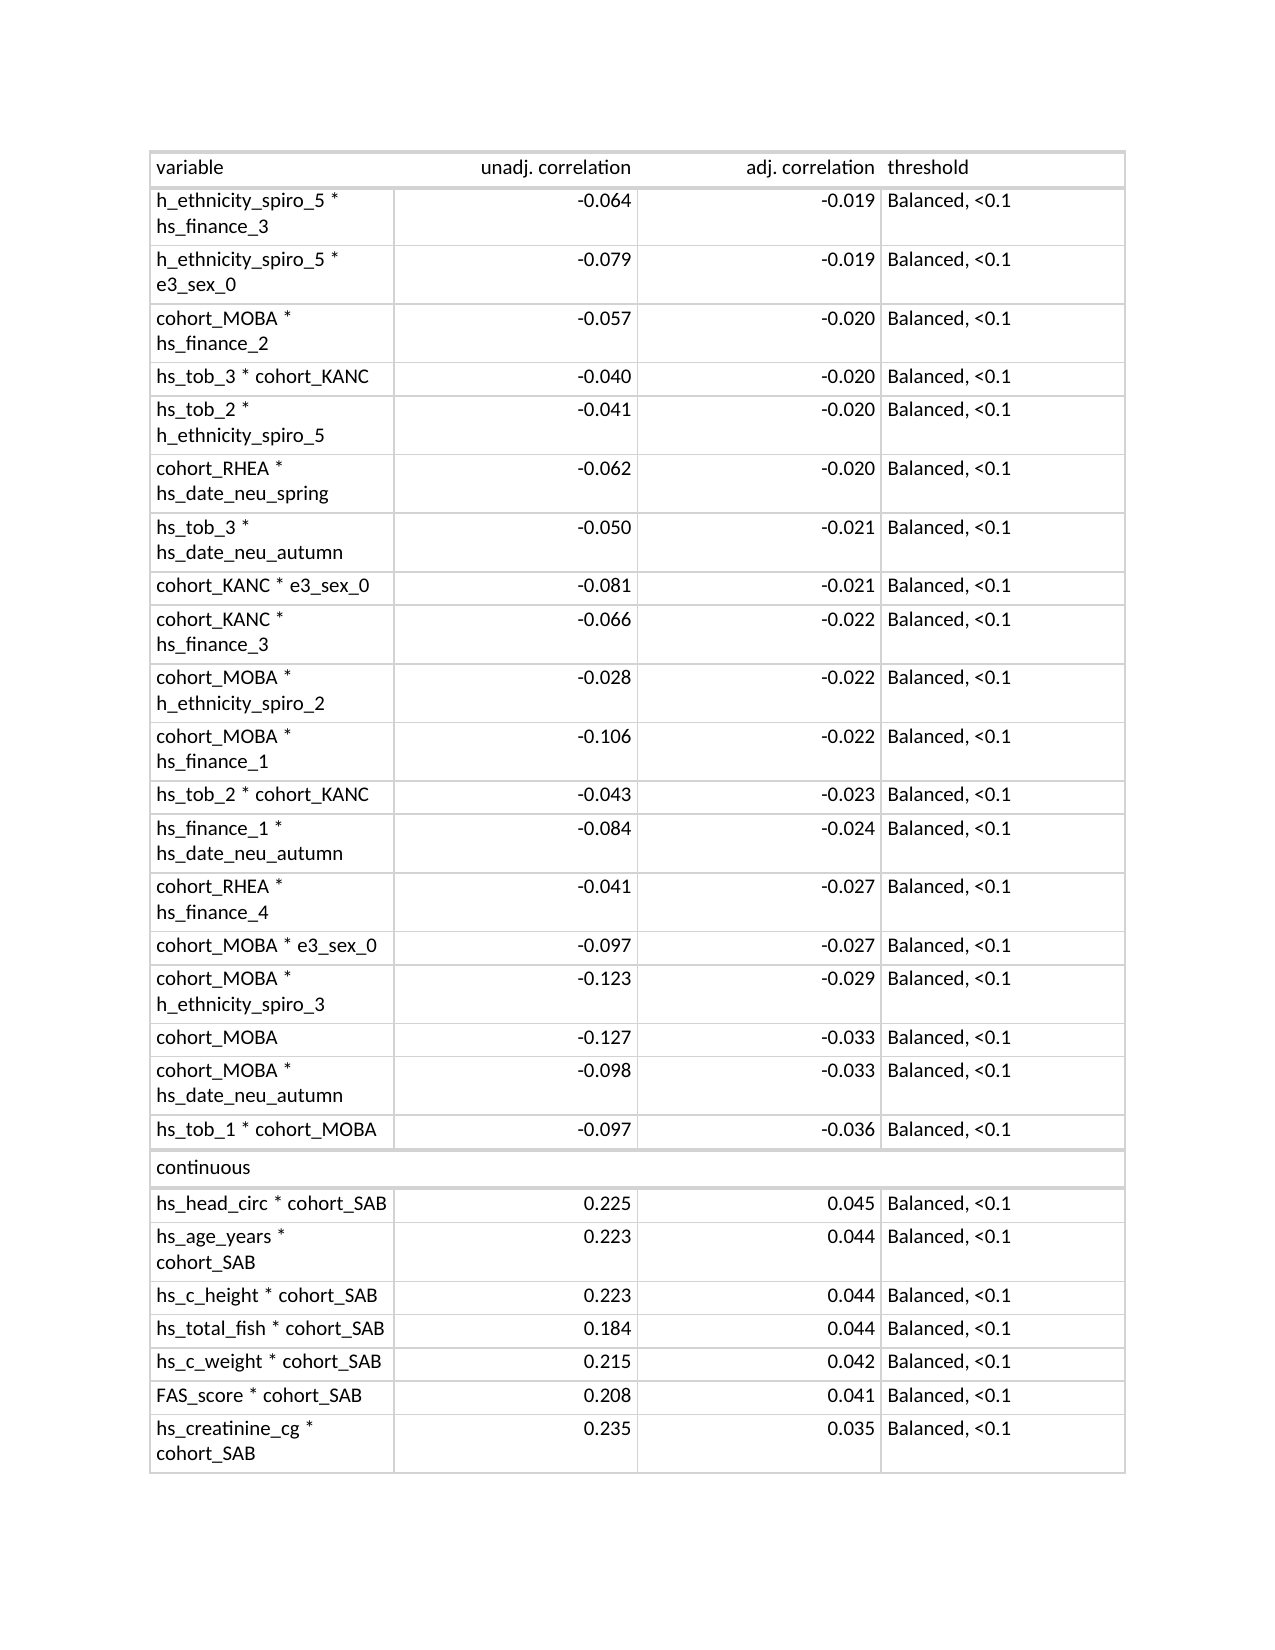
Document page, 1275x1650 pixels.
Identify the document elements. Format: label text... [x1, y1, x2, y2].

table_cell 0.225 [395, 1190, 637, 1222]
table_cell cohort_RHEA * hs_date_neu_spring [151, 455, 393, 512]
table_cell -0.050 [395, 514, 637, 571]
table_cell hs_tob_3 * cohort_KANC [151, 363, 393, 395]
table_cell cohort_MOBA * e3_sex_0 [151, 932, 393, 964]
table_cell continuous [151, 1152, 1124, 1186]
table_cell -0.043 [395, 782, 637, 813]
table_cell hs_tob_2 * cohort_KANC [151, 782, 393, 813]
table_cell Balanced, <0.1 [882, 723, 1124, 780]
table_cell 0.042 [638, 1349, 880, 1380]
table_cell Balanced, <0.1 [882, 1349, 1124, 1380]
table_cell hs_c_height * cohort_SAB [151, 1282, 393, 1314]
table_cell Balanced, <0.1 [882, 1282, 1124, 1314]
table_cell -0.019 [638, 190, 880, 244]
table_cell -0.057 [395, 305, 637, 362]
table_cell -0.022 [638, 723, 880, 780]
table_cell -0.027 [638, 874, 880, 931]
table_cell Balanced, <0.1 [882, 305, 1124, 362]
table_cell -0.084 [395, 815, 637, 872]
table_cell -0.041 [395, 397, 637, 454]
table_cell hs_total_fish * cohort_SAB [151, 1315, 393, 1347]
table_header variable [151, 154, 394, 186]
table_cell hs_tob_2 * h_ethnicity_spiro_5 [151, 397, 393, 454]
table_cell -0.023 [638, 782, 880, 813]
table_cell -0.029 [638, 966, 880, 1022]
table_cell Balanced, <0.1 [882, 246, 1124, 303]
table_cell h_ethnicity_spiro_5 * e3_sex_0 [151, 246, 393, 303]
table_cell hs_age_years * cohort_SAB [151, 1223, 393, 1281]
table_cell 0.223 [395, 1282, 637, 1314]
table_cell -0.022 [638, 606, 880, 663]
table_cell Balanced, <0.1 [882, 573, 1124, 604]
table_cell cohort_MOBA * h_ethnicity_spiro_3 [151, 966, 393, 1022]
table_cell -0.020 [638, 305, 880, 362]
table_cell -0.097 [395, 932, 637, 964]
table_cell hs_tob_3 * hs_date_neu_autumn [151, 514, 393, 571]
table_header unadj. correlation [394, 154, 637, 186]
table_cell Balanced, <0.1 [882, 606, 1124, 663]
table_cell hs_c_weight * cohort_SAB [151, 1349, 393, 1380]
table_cell 0.045 [638, 1190, 880, 1222]
table_cell -0.019 [638, 246, 880, 303]
table_cell Balanced, <0.1 [882, 190, 1124, 244]
table_cell 0.184 [395, 1315, 637, 1347]
table_cell -0.123 [395, 966, 637, 1022]
table_cell cohort_KANC * hs_finance_3 [151, 606, 393, 663]
table_cell Balanced, <0.1 [882, 363, 1124, 395]
table_cell -0.021 [638, 573, 880, 604]
table_cell -0.021 [638, 514, 880, 571]
table_cell Balanced, <0.1 [882, 514, 1124, 571]
table_cell -0.097 [395, 1116, 637, 1148]
table_cell Balanced, <0.1 [882, 1382, 1124, 1413]
table_cell cohort_MOBA * hs_date_neu_autumn [151, 1057, 393, 1114]
table_cell -0.020 [638, 363, 880, 395]
table_cell Balanced, <0.1 [882, 1057, 1124, 1114]
table_header threshold [881, 154, 1124, 186]
table_cell hs_head_circ * cohort_SAB [151, 1190, 393, 1222]
table_cell 0.235 [395, 1415, 637, 1472]
table_cell -0.020 [638, 455, 880, 512]
table_cell -0.079 [395, 246, 637, 303]
table_cell cohort_MOBA * hs_finance_1 [151, 723, 393, 780]
table_cell Balanced, <0.1 [882, 782, 1124, 813]
table_cell -0.040 [395, 363, 637, 395]
table_cell Balanced, <0.1 [882, 1190, 1124, 1222]
table_cell -0.127 [395, 1024, 637, 1056]
table_cell Balanced, <0.1 [882, 815, 1124, 872]
table_cell -0.062 [395, 455, 637, 512]
table_cell Balanced, <0.1 [882, 455, 1124, 512]
table_cell FAS_score * cohort_SAB [151, 1382, 393, 1413]
table_cell 0.044 [638, 1223, 880, 1281]
table_cell Balanced, <0.1 [882, 1223, 1124, 1281]
table_cell -0.106 [395, 723, 637, 780]
table_cell -0.028 [395, 665, 637, 721]
table_cell h_ethnicity_spiro_5 * hs_finance_3 [151, 190, 393, 244]
table_cell hs_tob_1 * cohort_MOBA [151, 1116, 393, 1148]
table_cell -0.024 [638, 815, 880, 872]
table_cell 0.044 [638, 1315, 880, 1347]
table_cell Balanced, <0.1 [882, 966, 1124, 1022]
table_cell 0.044 [638, 1282, 880, 1314]
table_cell -0.033 [638, 1057, 880, 1114]
table_cell -0.066 [395, 606, 637, 663]
table_cell 0.035 [638, 1415, 880, 1472]
table_cell Balanced, <0.1 [882, 665, 1124, 721]
table_header adj. correlation [638, 154, 881, 186]
table_cell Balanced, <0.1 [882, 1024, 1124, 1056]
table_cell -0.020 [638, 397, 880, 454]
table_cell 0.208 [395, 1382, 637, 1413]
table_cell -0.041 [395, 874, 637, 931]
table_cell cohort_MOBA * h_ethnicity_spiro_2 [151, 665, 393, 721]
table_cell -0.081 [395, 573, 637, 604]
table_cell cohort_MOBA * hs_finance_2 [151, 305, 393, 362]
table_cell -0.027 [638, 932, 880, 964]
table_cell hs_creatinine_cg * cohort_SAB [151, 1415, 393, 1472]
table_cell Balanced, <0.1 [882, 1415, 1124, 1472]
table_cell -0.022 [638, 665, 880, 721]
table_cell hs_finance_1 * hs_date_neu_autumn [151, 815, 393, 872]
table_cell -0.033 [638, 1024, 880, 1056]
table_cell cohort_MOBA [151, 1024, 393, 1056]
table_cell 0.215 [395, 1349, 637, 1380]
table_cell -0.064 [395, 190, 637, 244]
table_cell -0.036 [638, 1116, 880, 1148]
table_cell 0.041 [638, 1382, 880, 1413]
table_cell 0.223 [395, 1223, 637, 1281]
table_cell Balanced, <0.1 [882, 874, 1124, 931]
table_cell Balanced, <0.1 [882, 932, 1124, 964]
table_cell -0.098 [395, 1057, 637, 1114]
table_cell cohort_RHEA * hs_finance_4 [151, 874, 393, 931]
table_cell cohort_KANC * e3_sex_0 [151, 573, 393, 604]
table_cell Balanced, <0.1 [882, 397, 1124, 454]
table_cell Balanced, <0.1 [882, 1116, 1124, 1148]
table_cell Balanced, <0.1 [882, 1315, 1124, 1347]
